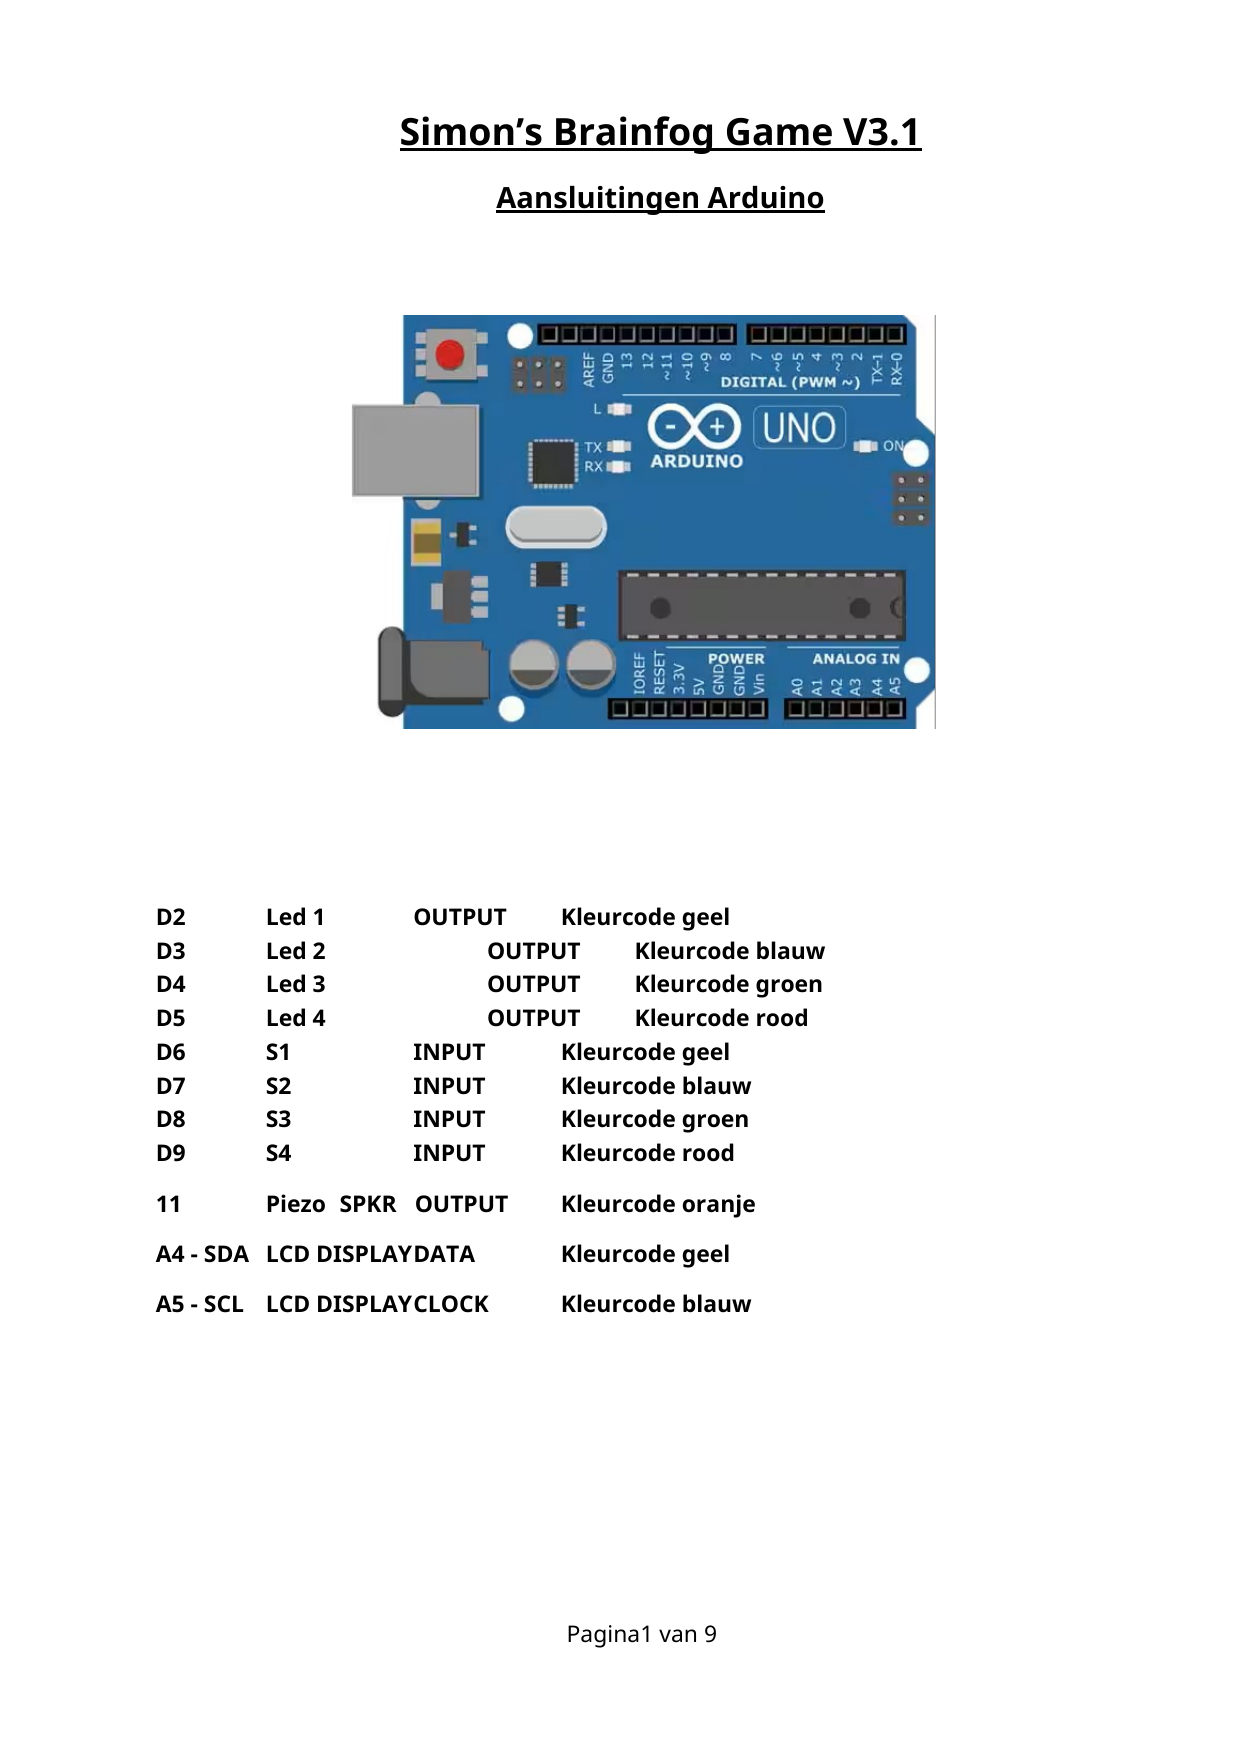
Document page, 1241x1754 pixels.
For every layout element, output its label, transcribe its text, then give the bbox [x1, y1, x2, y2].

text Simon’s Brainfog Game V3.1 [156, 105, 1165, 156]
text 11 Piezo SPKR OUTPUT Kleurcode oranje [156, 1187, 1165, 1219]
picture [351, 315, 936, 729]
text D2 Led 1 OUTPUT Kleurcode geel D3 Led 2 OUTPUT Kleurcode blauw D4 Led 3 OUTPUT Kleurcode groen D5 Led 4 OUTPUT Kleurcode rood D6 S1 INPUT Kleurcode geel D7 S2 INPUT Kleurcode blauw D8 S3 INPUT Kleurcode groen D9 S4 INPUT Kleurcode rood [156, 901, 1165, 1168]
text A4 - SDA LCD DISPLAY DATA Kleurcode geel [156, 1238, 1165, 1269]
text Aansluitingen Arduino [156, 177, 1165, 217]
text A5 - SCL LCD DISPLAY CLOCK Kleurcode blauw [156, 1288, 1165, 1319]
